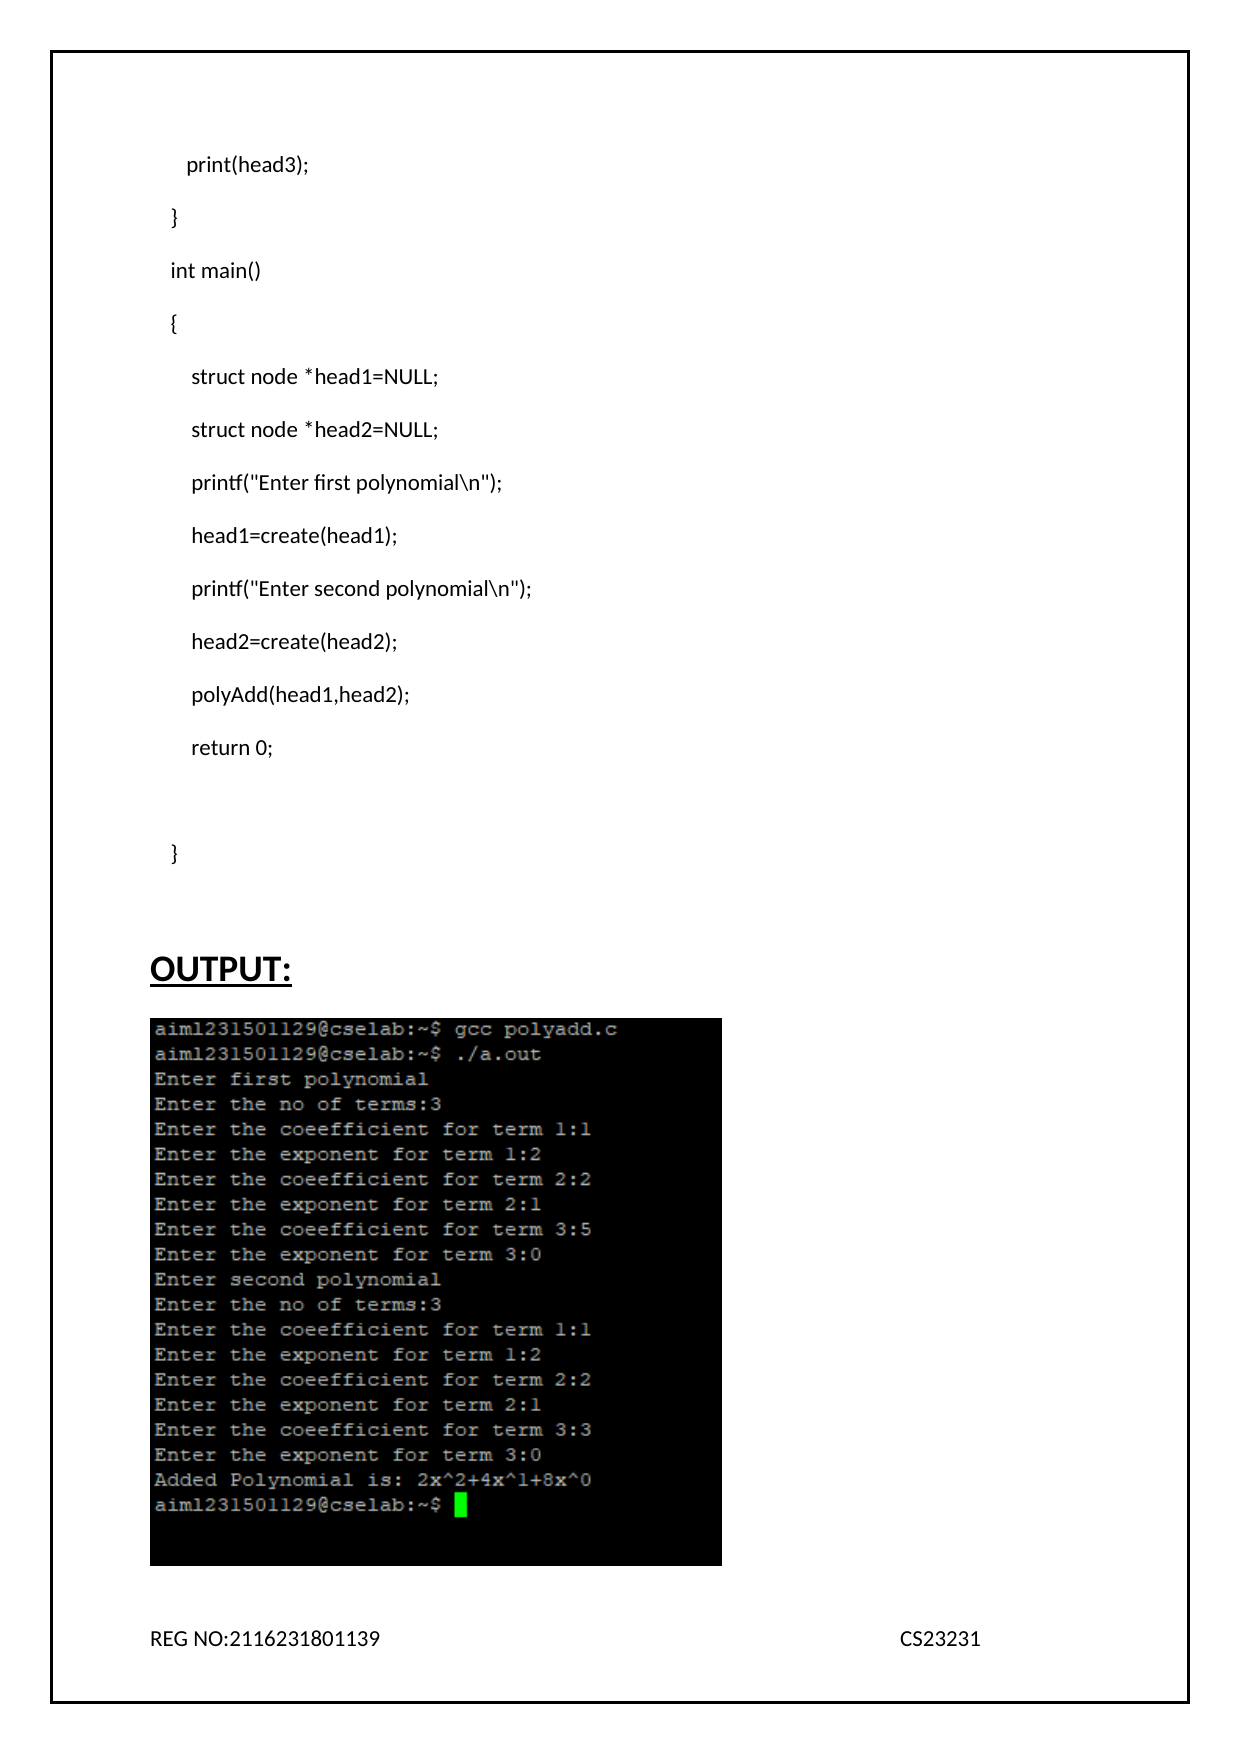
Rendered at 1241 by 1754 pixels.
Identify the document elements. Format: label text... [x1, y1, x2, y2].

text } [150, 839, 1090, 867]
text OUTPUT: [150, 945, 1090, 991]
text polyAdd(head1,head2); [150, 680, 1090, 708]
text printf("Enter first polynomial\n"); [150, 468, 1090, 496]
text head2=create(head2); [150, 627, 1090, 655]
text return 0; [150, 733, 1090, 761]
text } [150, 203, 1090, 231]
text int main() [150, 256, 1090, 284]
text struct node *head2=NULL; [150, 415, 1090, 443]
text head1=create(head1); [150, 521, 1090, 549]
text struct node *head1=NULL; [150, 362, 1090, 390]
text print(head3); [150, 150, 1090, 178]
picture [150, 1018, 722, 1566]
text printf("Enter second polynomial\n"); [150, 574, 1090, 602]
text { [150, 309, 1090, 337]
